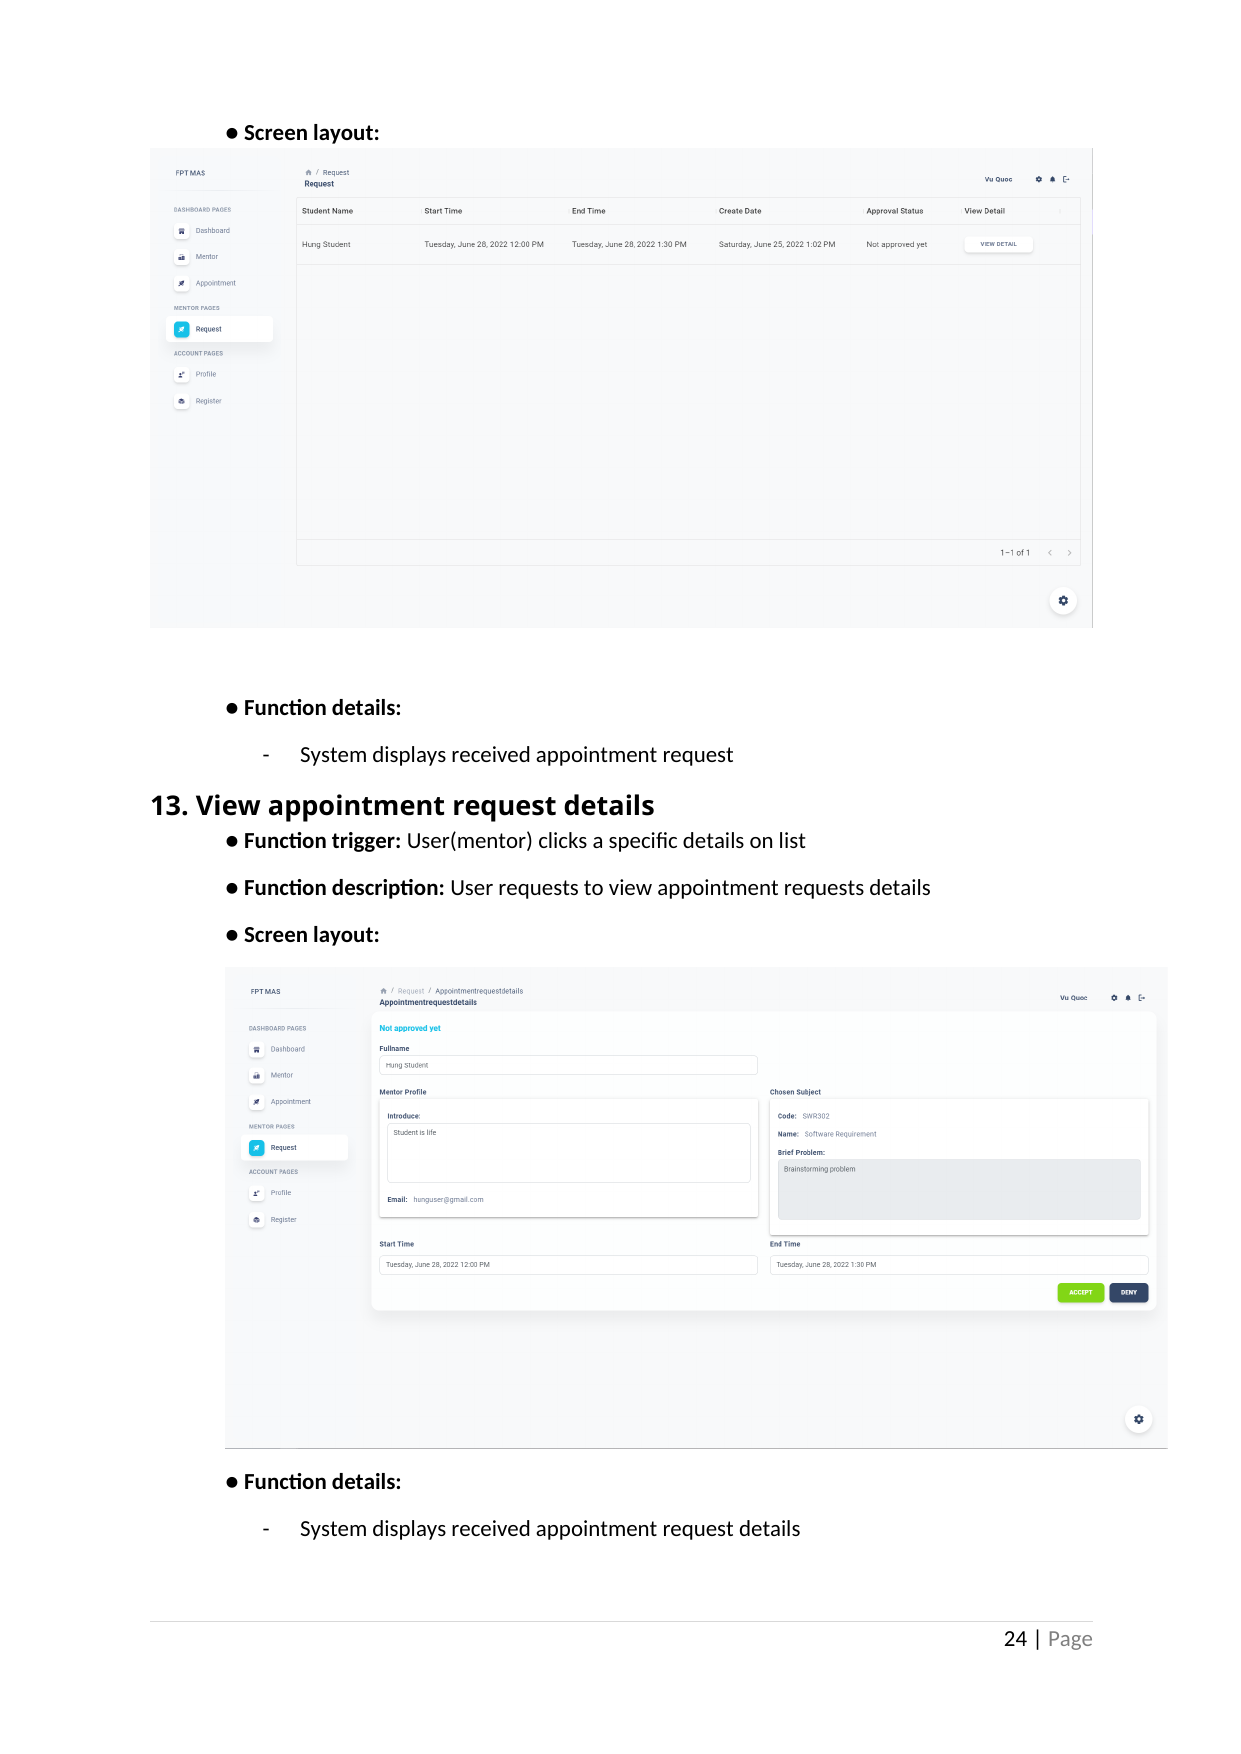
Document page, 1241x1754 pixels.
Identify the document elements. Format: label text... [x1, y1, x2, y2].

text ● Function details: [150, 693, 1093, 721]
picture [225, 967, 1168, 1449]
list System displays received appointment request details [262, 1514, 1093, 1542]
text ● Function description: User requests to view appointment requests details [150, 873, 1093, 901]
text ● Function trigger: User(mentor) clicks a specific details on list [150, 827, 1093, 854]
text ● Screen layout: [150, 920, 1093, 948]
list System displays received appointment request [262, 740, 1093, 768]
text ● Function details: [150, 1467, 1093, 1495]
text ● Screen layout: [150, 118, 1093, 148]
subtitle 13. View appointment request details [150, 787, 1093, 824]
picture [150, 148, 1093, 628]
